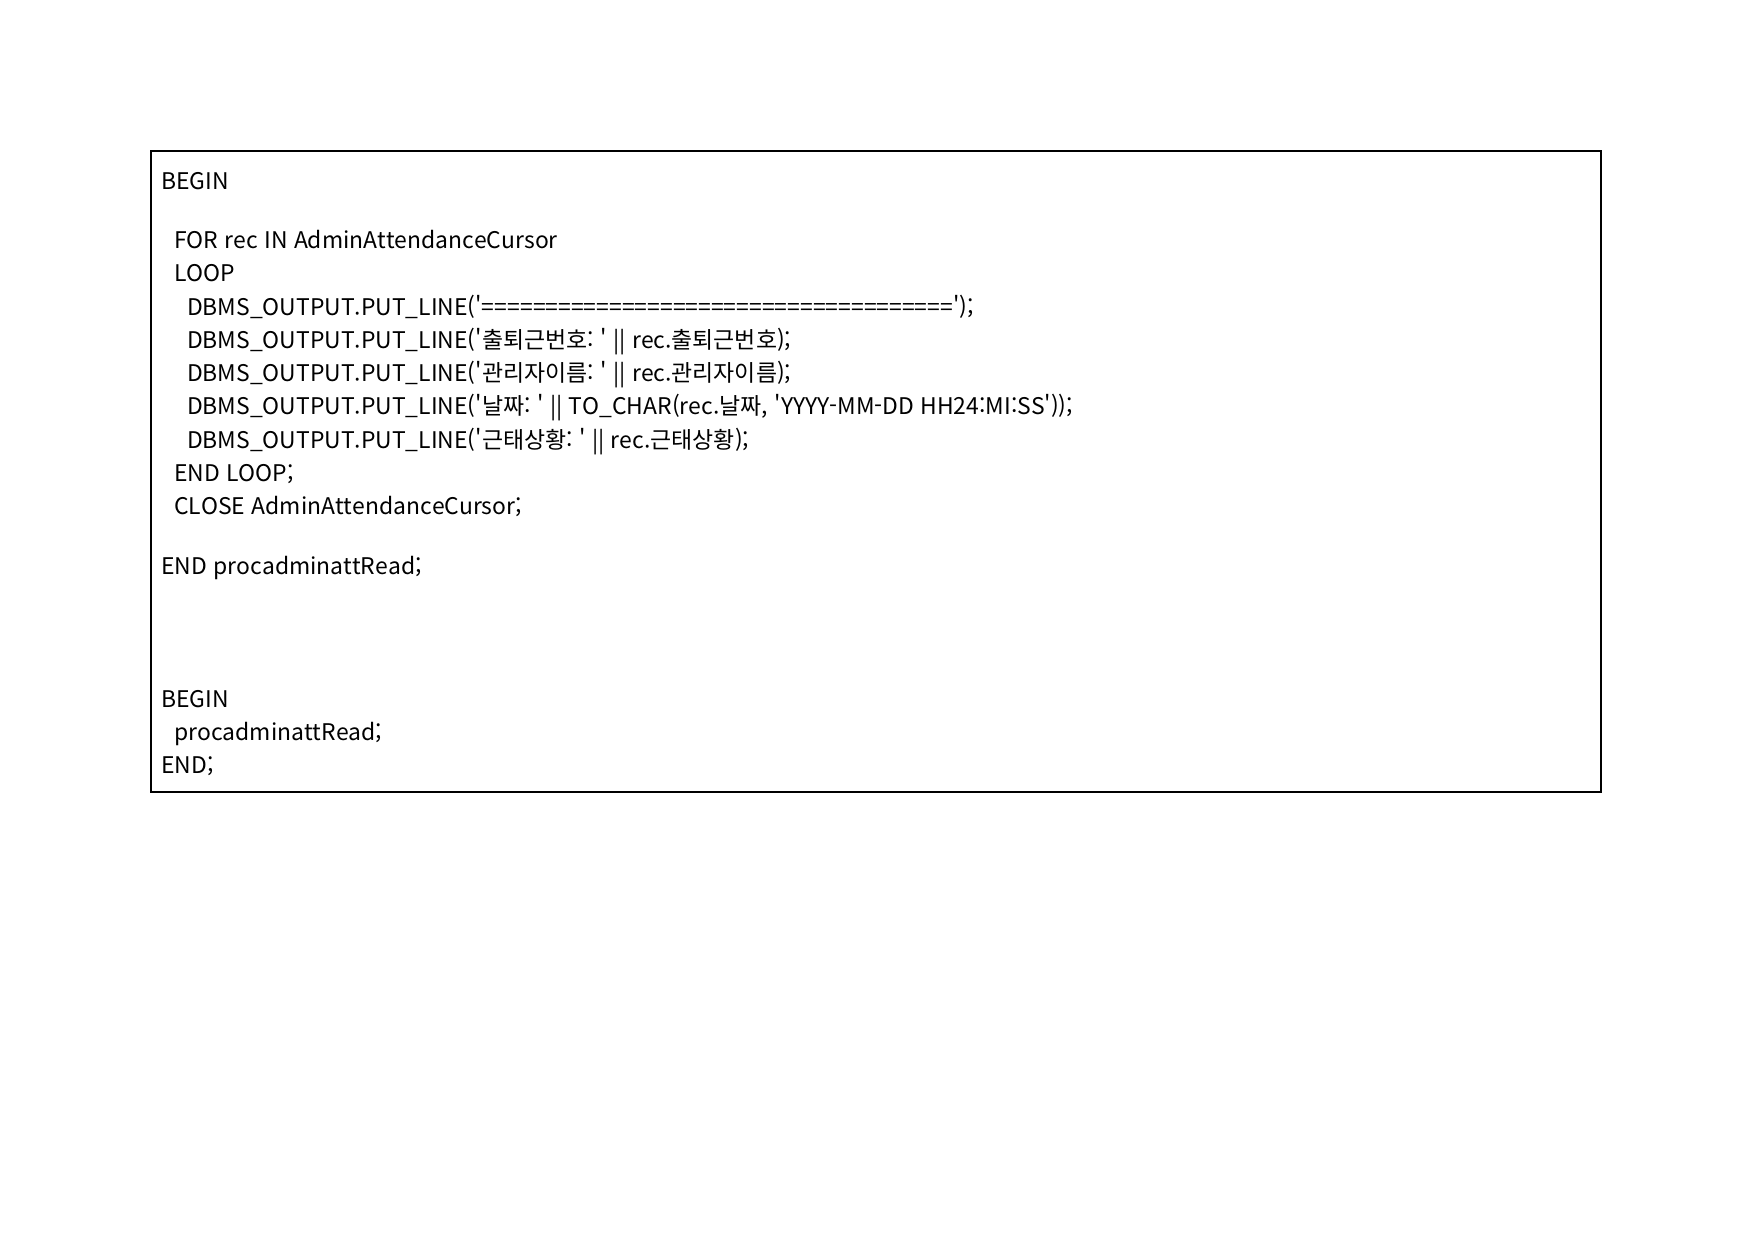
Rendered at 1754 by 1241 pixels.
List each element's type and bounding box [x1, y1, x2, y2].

table_cell [152, 152, 1600, 791]
